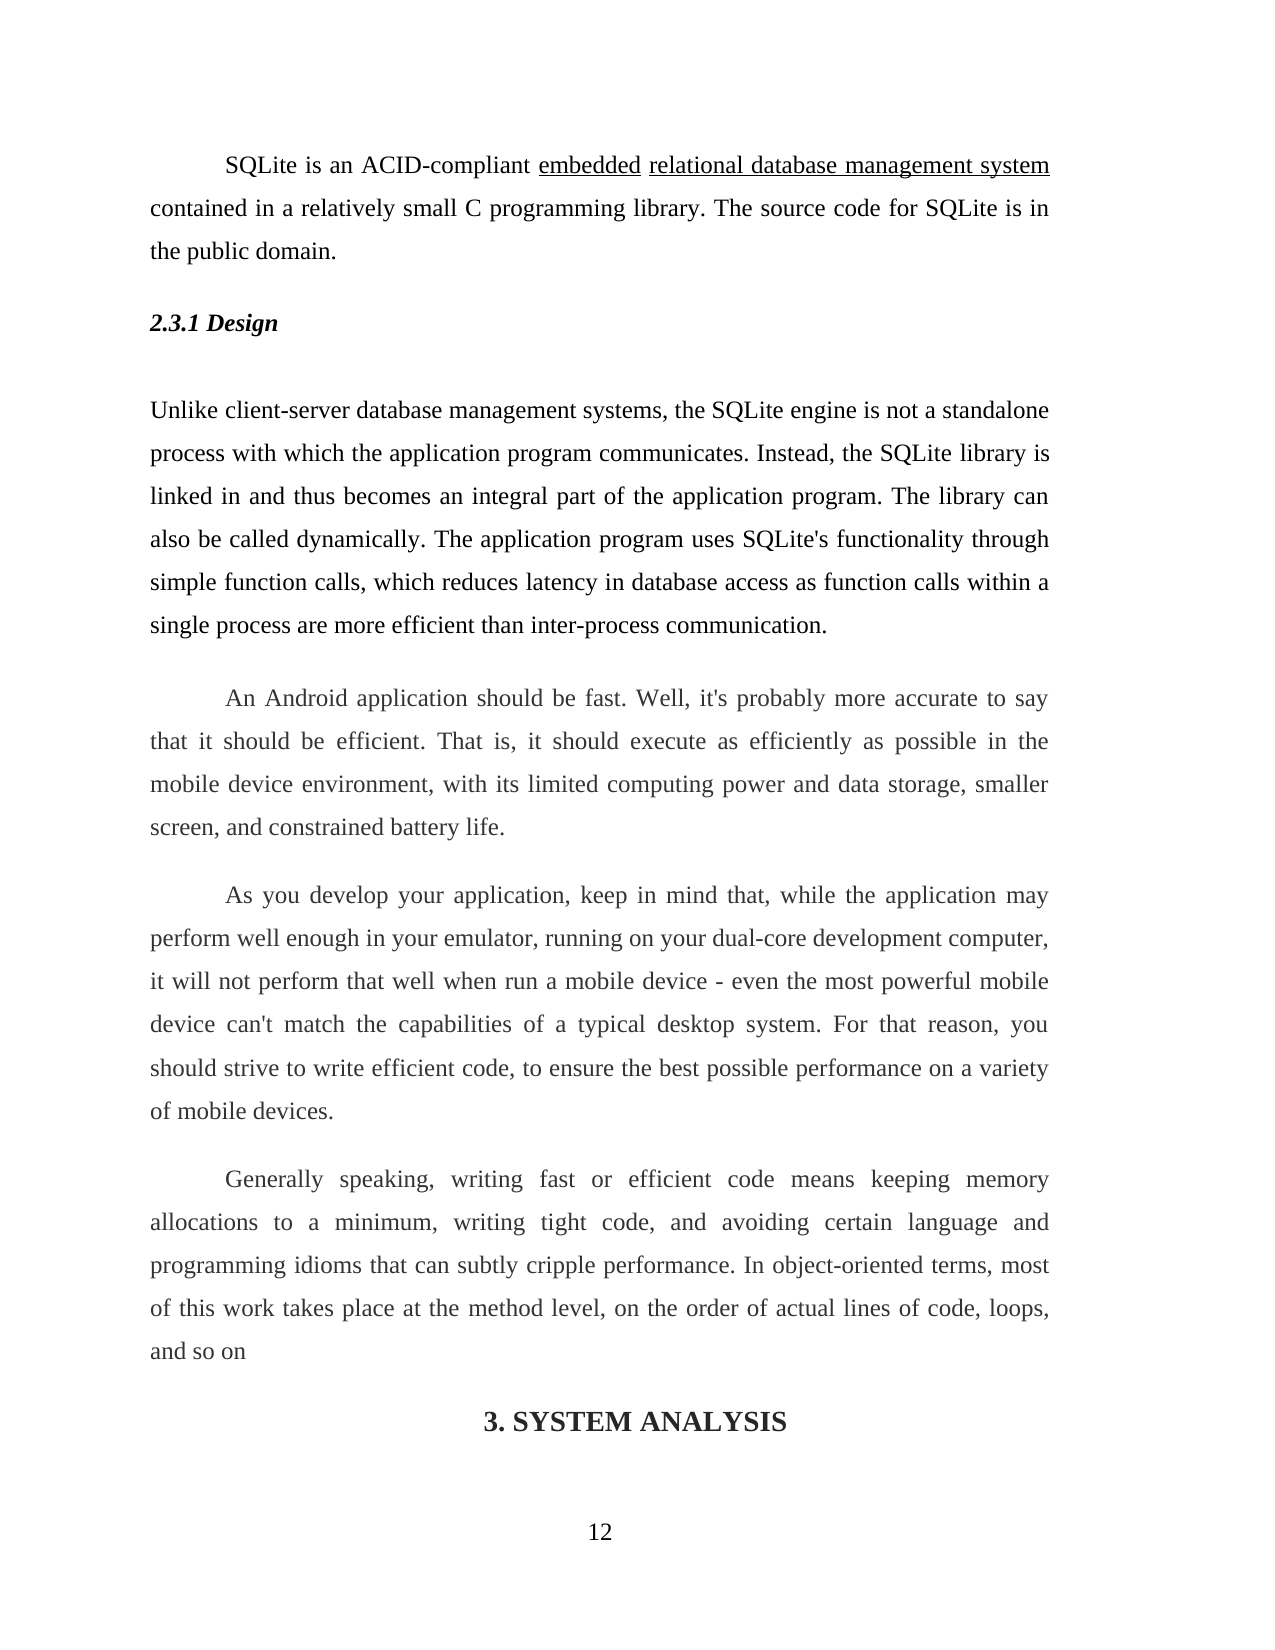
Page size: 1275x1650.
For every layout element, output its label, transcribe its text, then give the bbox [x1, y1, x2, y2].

text 2.3.1 Design Unlike client-server database management systems, the SQLite engine is not a standalone process with which the application program communicates. Instead, the SQLite library is linked in and thus becomes an integral part of the application program. The library can also be called dynamically. The application program uses SQLite's functionality through simple function calls, which reduces latency in database access as function calls within a single process are more efficient than inter-process communication. [150, 308, 1050, 639]
text As you develop your application, keep in mind that, while the application may perform well enough in your emulator, running on your dual-core development computer, it will not perform that well when run a mobile device - even the most powerful mobile device can't match the capabilities of a typical desktop system. For that reason, you should strive to write efficient code, to ensure the best possible performance on a variety of mobile devices. [150, 880, 1050, 1124]
text SQLite is an ACID-compliant embedded relational database management system contained in a relatively small C programming library. The source code for SQLite is in the public domain. [150, 150, 1050, 265]
text An Android application should be fast. Well, it's probably more accurate to say that it should be efficient. That is, it should execute as efficiently as possible in the mobile device environment, with its limited computing power and data storage, smaller screen, and constrained battery life. [150, 683, 1050, 841]
text Generally speaking, writing fast or efficient code means keeping memory allocations to a minimum, writing tight code, and avoiding certain language and programming idioms that can subtly cripple performance. In object-oriented terms, most of this work takes place at the method level, on the order of actual lines of code, loops, and so on [150, 1164, 1050, 1365]
text 3. SYSTEM ANALYSIS [150, 1404, 1050, 1438]
